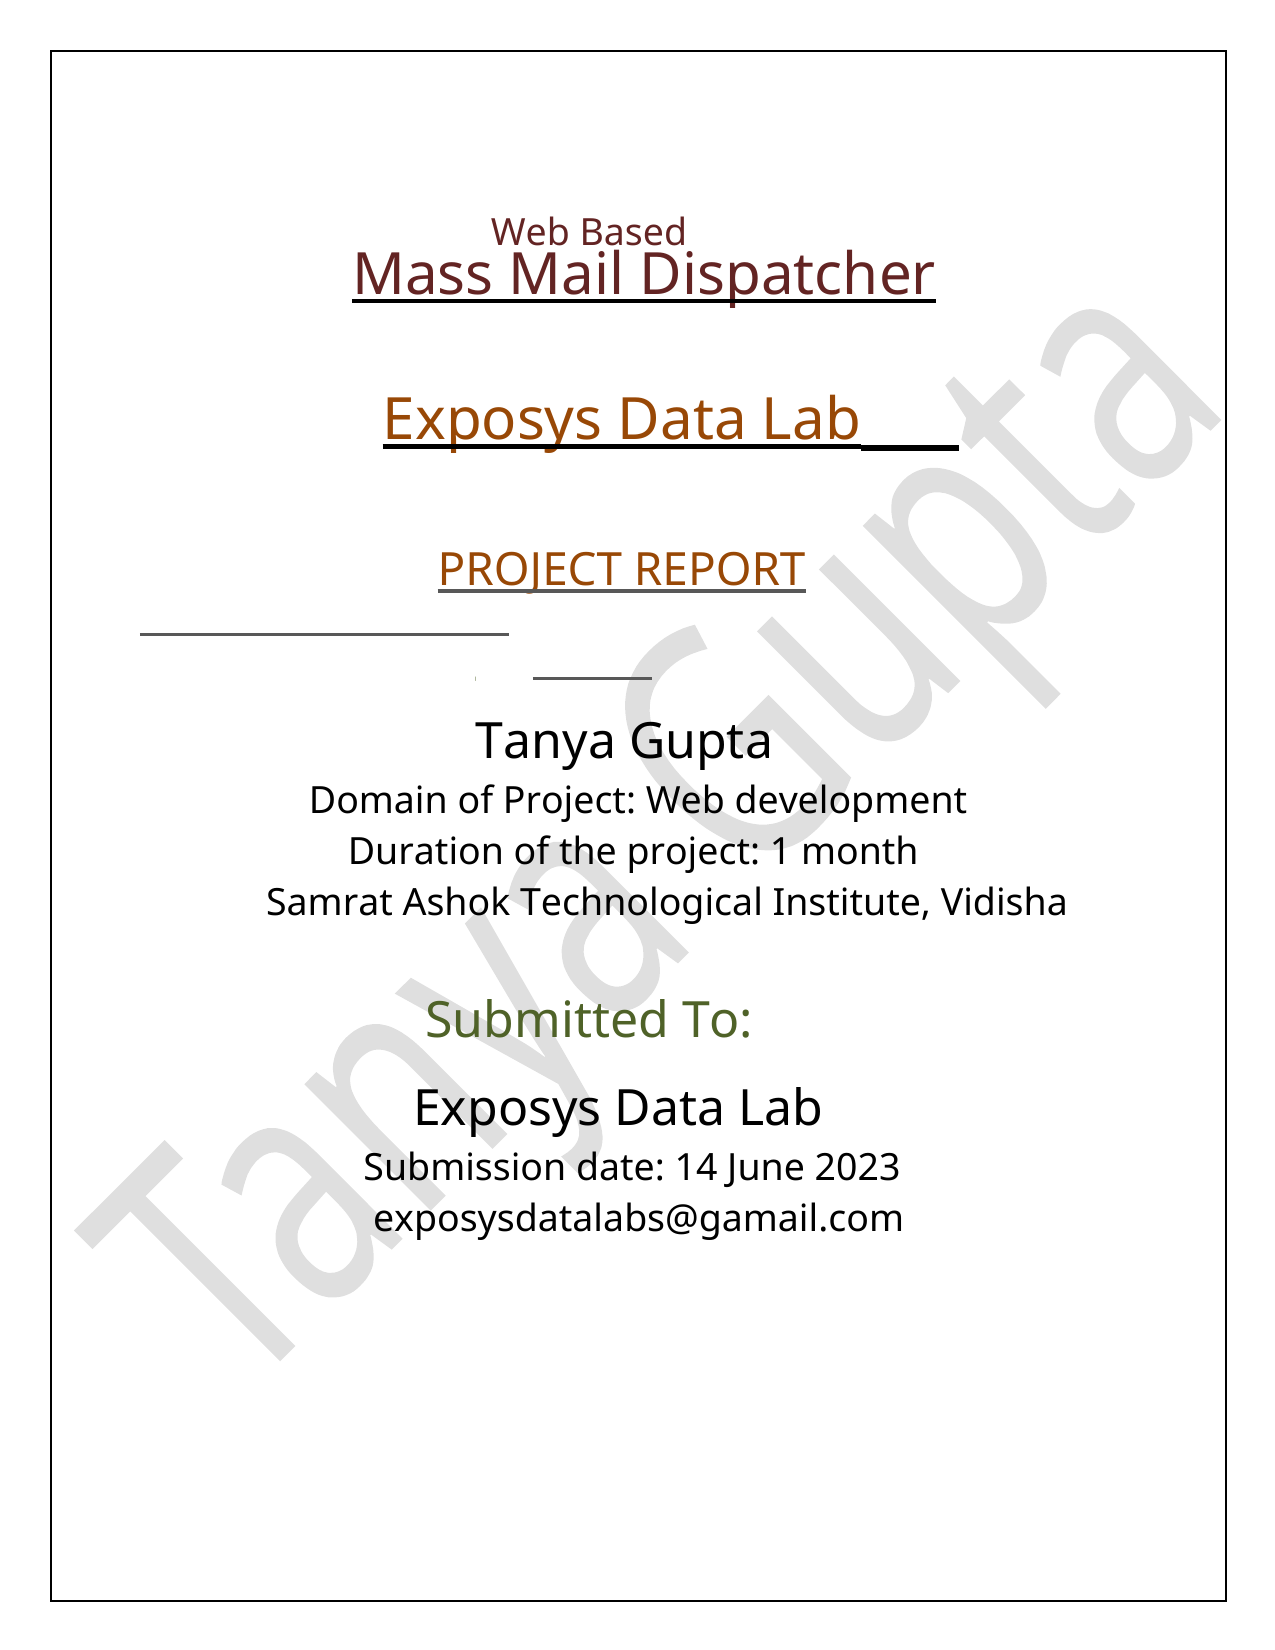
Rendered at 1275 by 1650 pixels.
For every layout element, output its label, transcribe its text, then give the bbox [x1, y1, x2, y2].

text Submission date: 14 June 2023 [139, 1140, 1210, 1191]
text Mass Mail Dispatcher [139, 256, 1210, 300]
text PROJECT REPORT [139, 549, 807, 593]
text Submitted To: [139, 1001, 807, 1045]
text Samrat Ashok Technological Institute, Vidisha [139, 875, 1210, 926]
text Tanya Gupta [446, 705, 1210, 773]
text Exposys Data Lab [139, 1072, 1210, 1140]
text Web Based [139, 207, 1210, 251]
text exposysdatalabs@gamail.com [139, 1191, 1210, 1242]
text Domain of Project: Web development [139, 773, 1210, 824]
text Exposys Data Lab [139, 402, 1210, 445]
text Duration of the project: 1 month [139, 824, 1210, 875]
